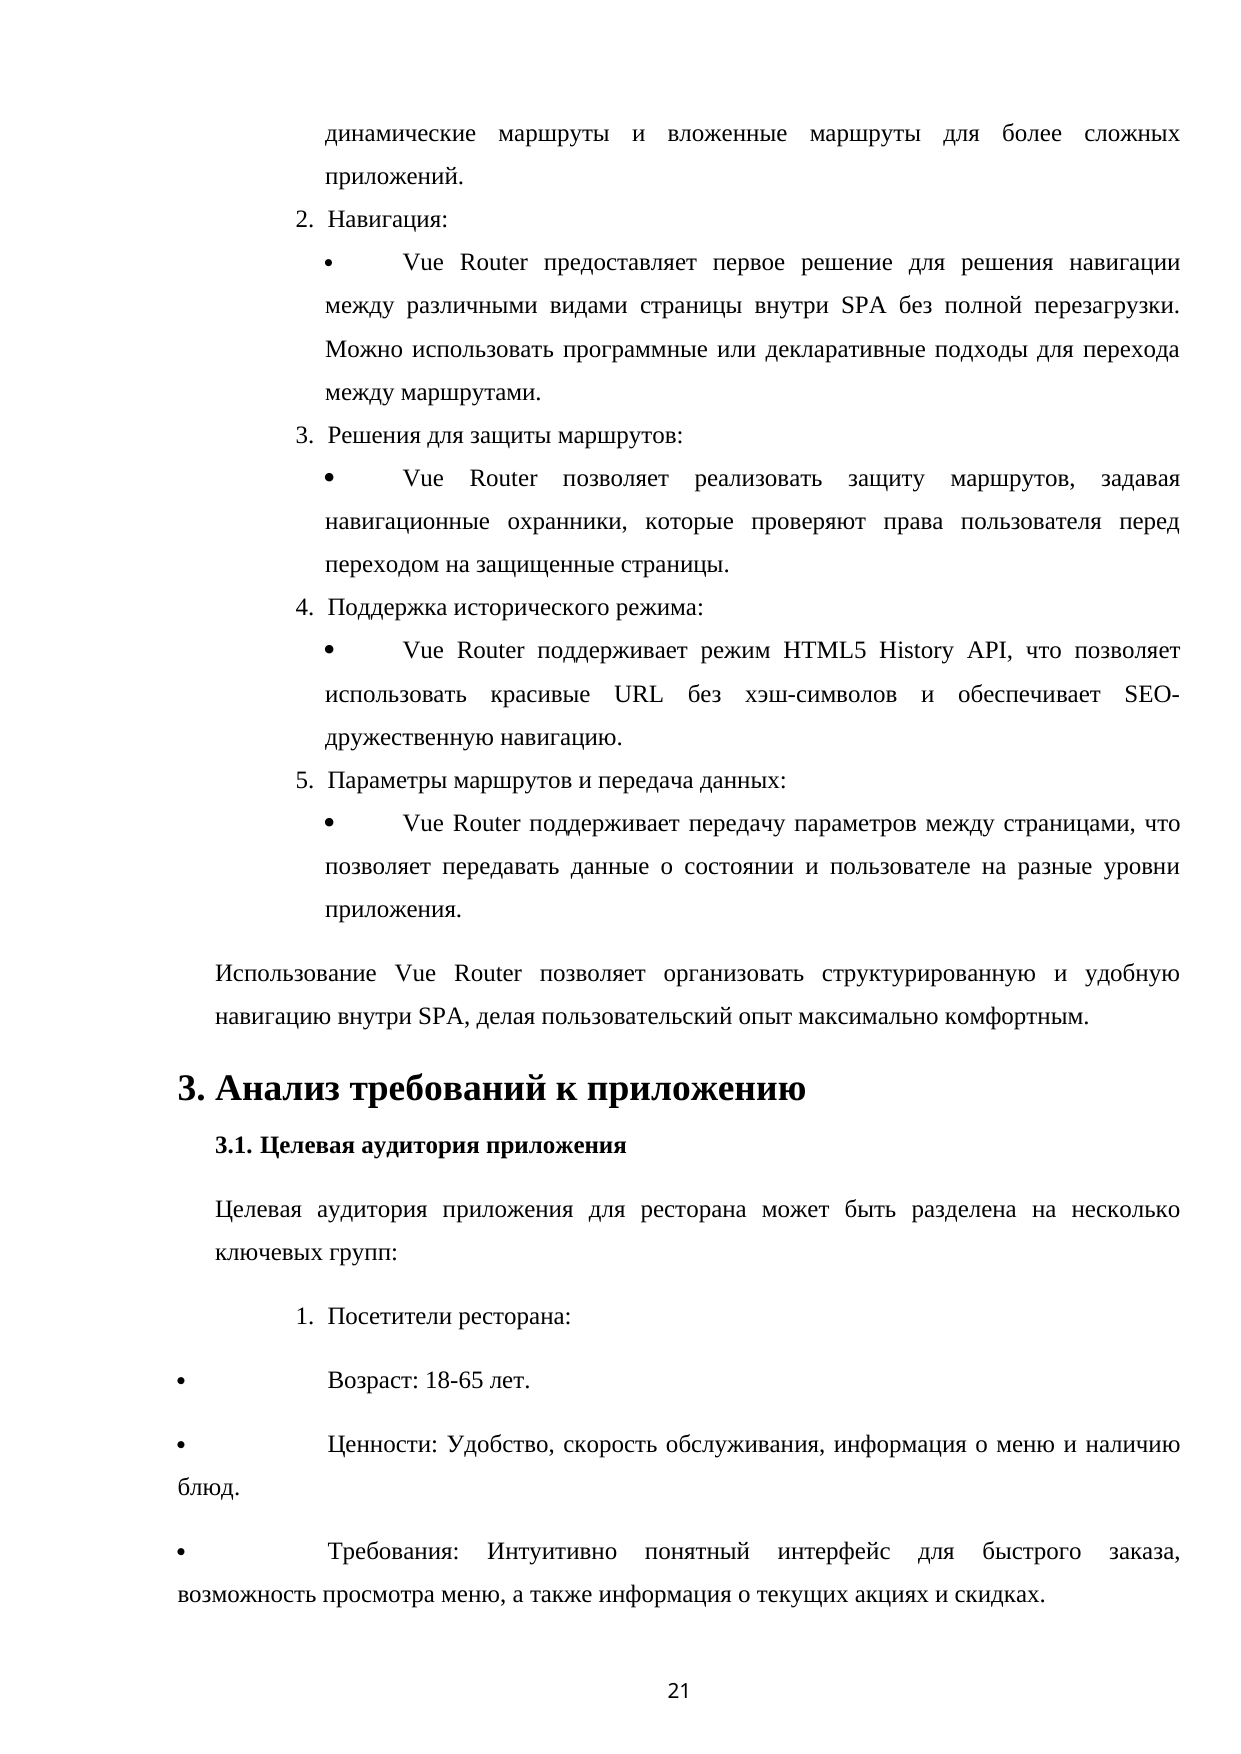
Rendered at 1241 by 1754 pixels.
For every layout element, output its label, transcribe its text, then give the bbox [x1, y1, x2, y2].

list Решения для защиты маршрутов: [295, 420, 1181, 449]
list Параметры маршрутов и передача данных: [295, 765, 1181, 794]
list Анализ требований к приложению [177, 1065, 1181, 1108]
list Ценности: Удобство, скорость обслуживания, информация о меню и наличию блюд. [177, 1429, 1181, 1501]
list Vue Router позволяет реализовать защиту маршрутов, задавая навигационные охранники, которые проверяют права пользователя перед переходом на защищенные страницы. [325, 463, 1181, 578]
list Посетители ресторана: [295, 1301, 1181, 1330]
list Поддержка исторического режима: [295, 592, 1181, 621]
list Целевая аудитория приложения [215, 1130, 1181, 1159]
list Возраст: 18-65 лет. [177, 1365, 1181, 1394]
text Использование Vue Router позволяет организовать структурированную и удобную навигацию внутри SPA, делая пользовательский опыт максимально комфортным. [215, 958, 1181, 1030]
list Vue Router поддерживает режим HTML5 History API, что позволяет использовать красивые URL без хэш-символов и обеспечивает SEO-дружественную навигацию. [325, 636, 1181, 751]
list Навигация: [295, 204, 1181, 233]
text Целевая аудитория приложения для ресторана может быть разделена на несколько ключевых групп: [215, 1194, 1181, 1266]
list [325, 118, 1181, 190]
list Vue Router поддерживает передачу параметров между страницами, что позволяет передавать данные о состоянии и пользователе на разные уровни приложения. [325, 808, 1181, 923]
list Требования: Интуитивно понятный интерфейс для быстрого заказа, возможность просмотра меню, а также информация о текущих акциях и скидках. [177, 1536, 1181, 1608]
list Vue Router предоставляет первое решение для решения навигации между различными видами страницы внутри SPA без полной перезагрузки. Можно использовать программные или декларативные подходы для перехода между маршрутами. [325, 247, 1181, 406]
